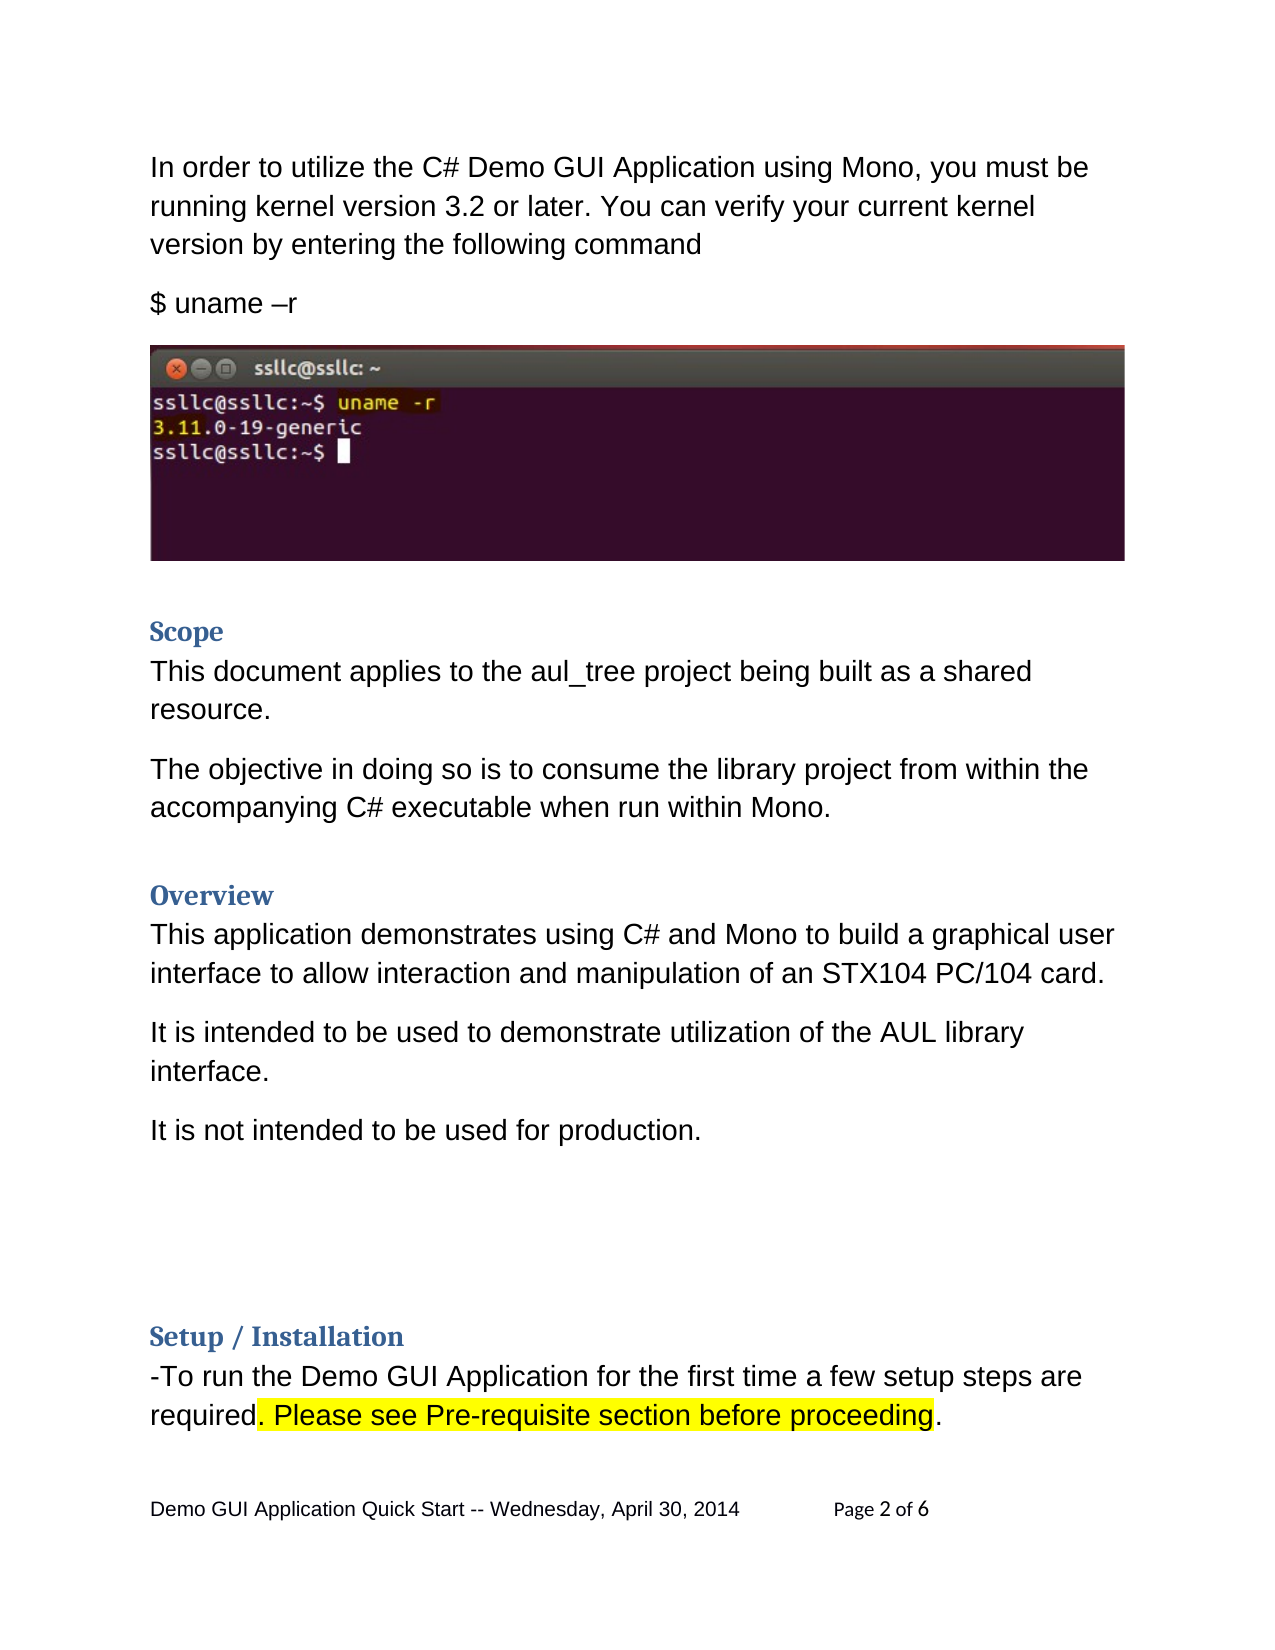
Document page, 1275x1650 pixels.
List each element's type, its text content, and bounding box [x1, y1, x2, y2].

subtitle Overview [150, 879, 1125, 912]
text This document applies to the aul_tree project being built as a shared resource. [150, 654, 1125, 726]
text It is intended to be used to demonstrate utilization of the AUL library interface. [150, 1015, 1125, 1087]
subtitle Scope [150, 615, 1125, 649]
text $ uname –r [150, 286, 1125, 320]
subtitle Setup / Installation [150, 1320, 1125, 1354]
text In order to utilize the C# Demo GUI Application using Mono, you must be running kernel version 3.2 or later. You can verify your current kernel version by entering the following command [150, 150, 1125, 261]
text This application demonstrates using C# and Mono to build a graphical user interface to allow interaction and manipulation of an STX104 PC/104 card. [150, 917, 1125, 989]
text -To run the Demo GUI Application for the first time a few setup steps are required. Please see Pre-requisite section before proceeding. [150, 1359, 1125, 1431]
picture [150, 345, 1125, 561]
text The objective in doing so is to consume the library project from within the accompanying C# executable when run within Mono. [150, 752, 1125, 824]
text It is not intended to be used for production. [150, 1113, 1125, 1147]
